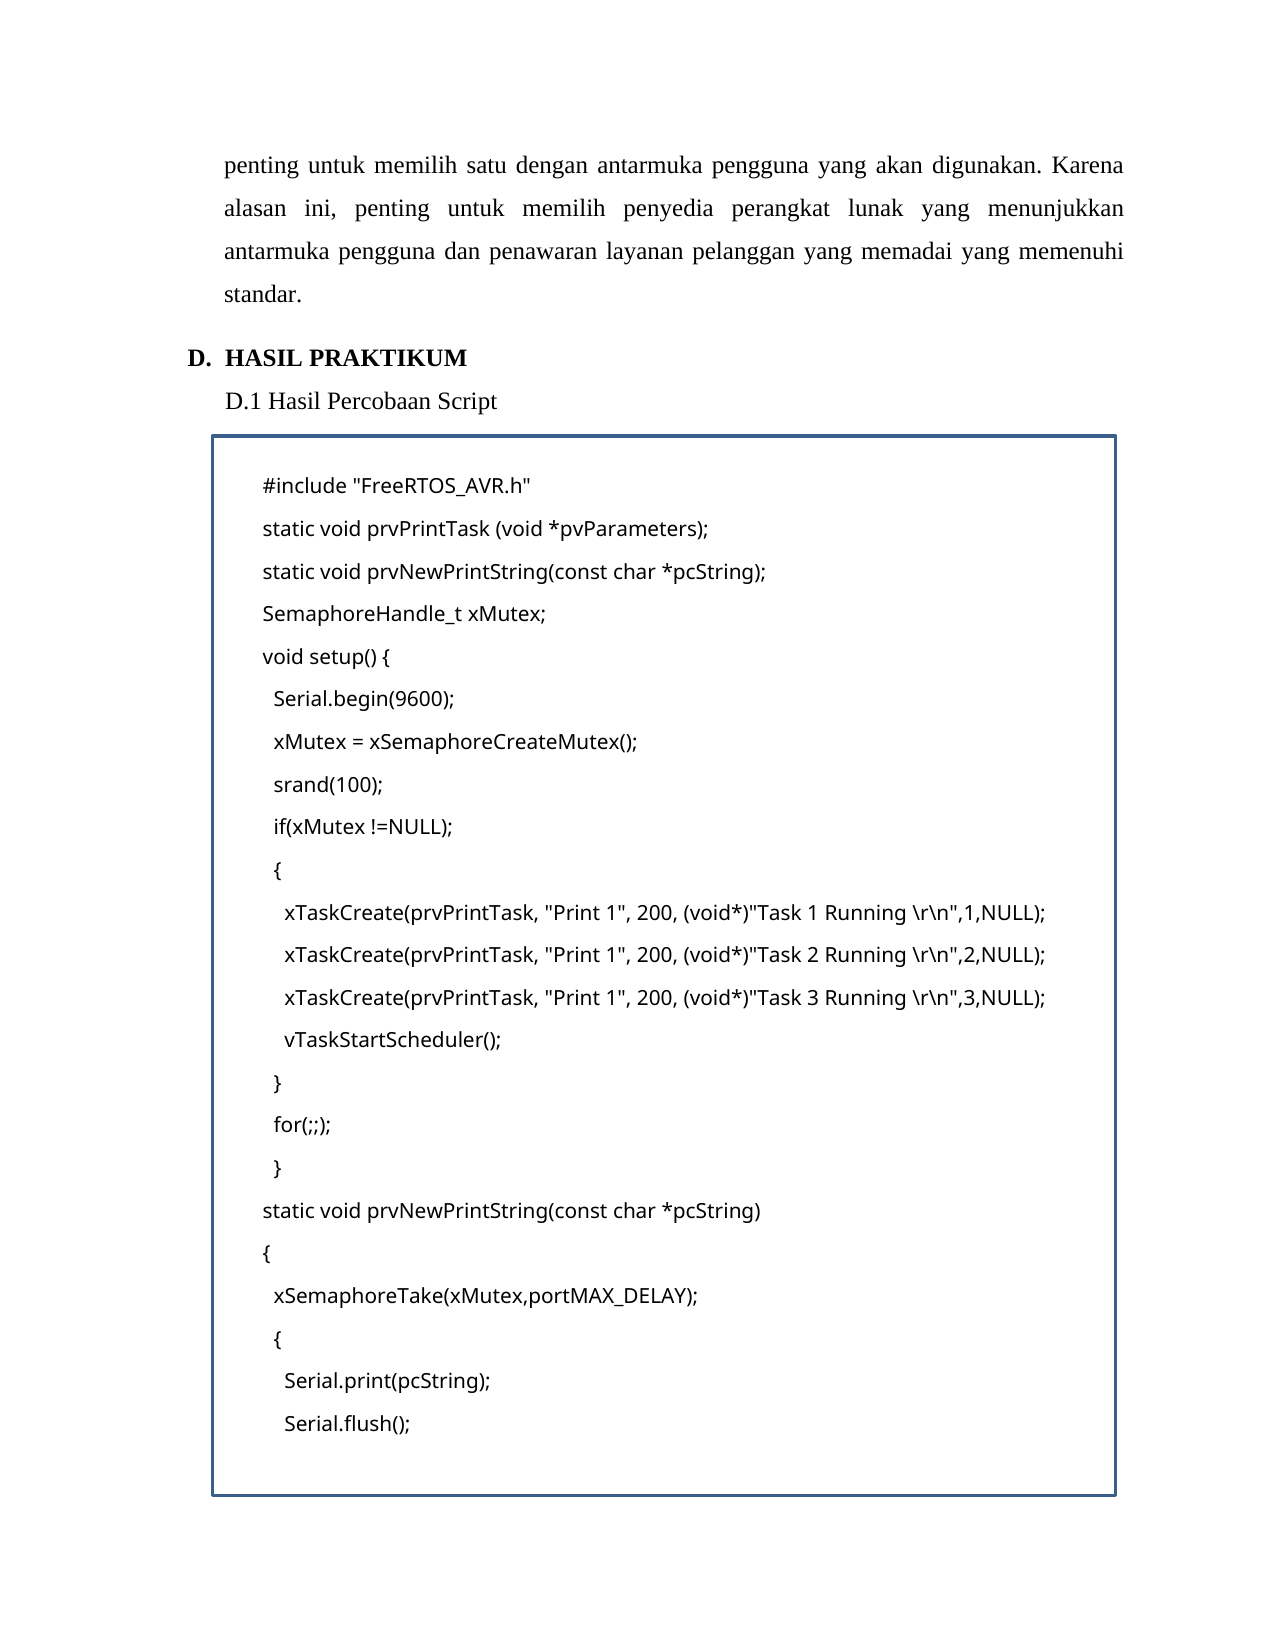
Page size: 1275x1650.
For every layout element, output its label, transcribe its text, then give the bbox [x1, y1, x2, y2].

list xSemaphoreTake(xMutex,portMAX_DELAY); [262, 1281, 1114, 1309]
list #include "FreeRTOS_AVR.h" [262, 472, 1114, 500]
list } [262, 1068, 1114, 1096]
list for(;;); [262, 1111, 1114, 1139]
list static void prvNewPrintString(const char *pcString) [262, 1196, 1114, 1224]
list Serial.print(pcString); [262, 1366, 1114, 1395]
list void setup() { [262, 642, 1114, 670]
list { [262, 855, 1114, 883]
list xTaskCreate(prvPrintTask, "Print 1", 200, (void*)"Task 2 Running \r\n",2,NULL); [262, 940, 1114, 969]
list if(xMutex !=NULL); [262, 812, 1114, 841]
list xMutex = xSemaphoreCreateMutex(); [262, 727, 1114, 756]
text D.1 Hasil Percobaan Script [225, 386, 1125, 415]
list { [262, 1238, 1114, 1267]
list HASIL PRAKTIKUM [187, 343, 1125, 372]
list Serial.flush(); [262, 1409, 1114, 1437]
list xTaskCreate(prvPrintTask, "Print 1", 200, (void*)"Task 3 Running \r\n",3,NULL); [262, 983, 1114, 1011]
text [224, 150, 1125, 308]
list vTaskStartScheduler(); [262, 1025, 1114, 1054]
list static void prvPrintTask (void *pvParameters); [262, 514, 1114, 543]
list { [262, 1324, 1114, 1352]
list SemaphoreHandle_t xMutex; [262, 599, 1114, 628]
list xTaskCreate(prvPrintTask, "Print 1", 200, (void*)"Task 1 Running \r\n",1,NULL); [262, 898, 1114, 926]
list static void prvNewPrintString(const char *pcString); [262, 557, 1114, 585]
list Serial.begin(9600); [262, 684, 1114, 713]
list srand(100); [262, 770, 1114, 798]
list } [262, 1153, 1114, 1182]
